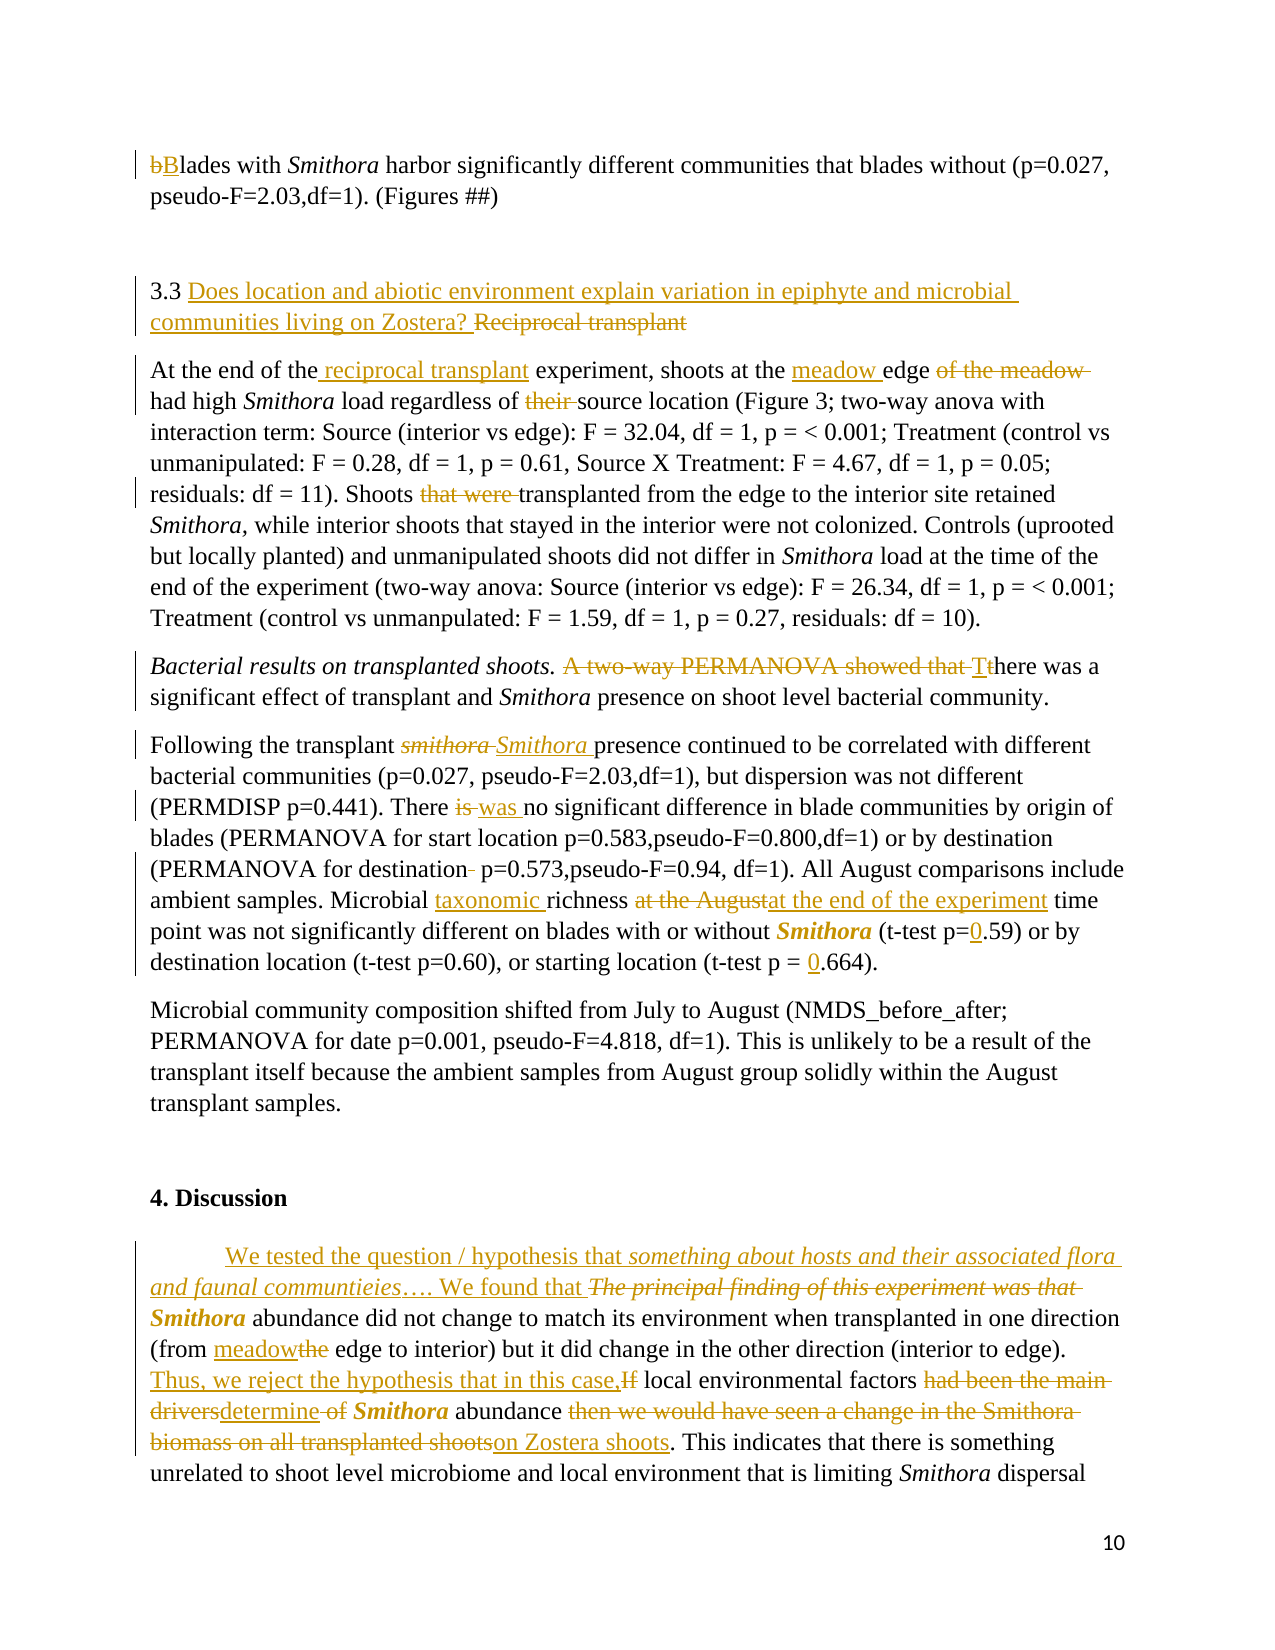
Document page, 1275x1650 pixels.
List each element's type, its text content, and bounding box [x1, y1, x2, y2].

text Bacterial results on transplanted shoots. here was a significant effect of transplant and Smithora presence on shoot level bacterial community. [150, 651, 1125, 711]
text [150, 150, 1125, 210]
text At the end of the experiment, shoots at the edge had high Smithora load regardless of source location (Figure 3; two-way anova with interaction term: Source (interior vs edge): F = 32.04, df = 1, p = < 0.001; Treatment (control vs unmanipulated: F = 0.28, df = 1, p = 0.61, Source X Treatment: F = 4.67, df = 1, p = 0.05; residuals: df = 11). Shoots transplanted from the edge to the interior site retained Smithora, while interior shoots that stayed in the interior were not colonized. Controls (uprooted but locally planted) and unmanipulated shoots did not differ in Smithora load at the time of the end of the experiment (two-way anova: Source (interior vs edge): F = 26.34, df = 1, p = < 0.001; Treatment (control vs unmanpulated: F = 1.59, df = 1, p = 0.27, residuals: df = 10). [150, 355, 1125, 632]
text Following the transplant presence continued to be correlated with different bacterial communities (p=0.027, pseudo-F=2.03,df=1), but dispersion was not different (PERMDISP p=0.441). There no significant difference in blade communities by origin of blades (PERMANOVA for start location p=0.583,pseudo-F=0.800,df=1) or by destination (PERMANOVA for destination p=0.573,pseudo-F=0.94, df=1). All August comparisons include ambient samples. Microbial richness time point was not significantly different on blades with or without Smithora (t-test p=.59) or by destination location (t-test p=0.60), or starting location (t-test p = .664). [150, 730, 1125, 976]
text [150, 1241, 1125, 1487]
text 4. Discussion [150, 1183, 1125, 1212]
text 3.3 [150, 276, 1125, 336]
text Microbial community composition shifted from July to August (NMDS_before_after; PERMANOVA for date p=0.001, pseudo-F=4.818, df=1). This is unlikely to be a result of the transplant itself because the ambient samples from August group solidly within the August transplant samples. [150, 995, 1125, 1117]
